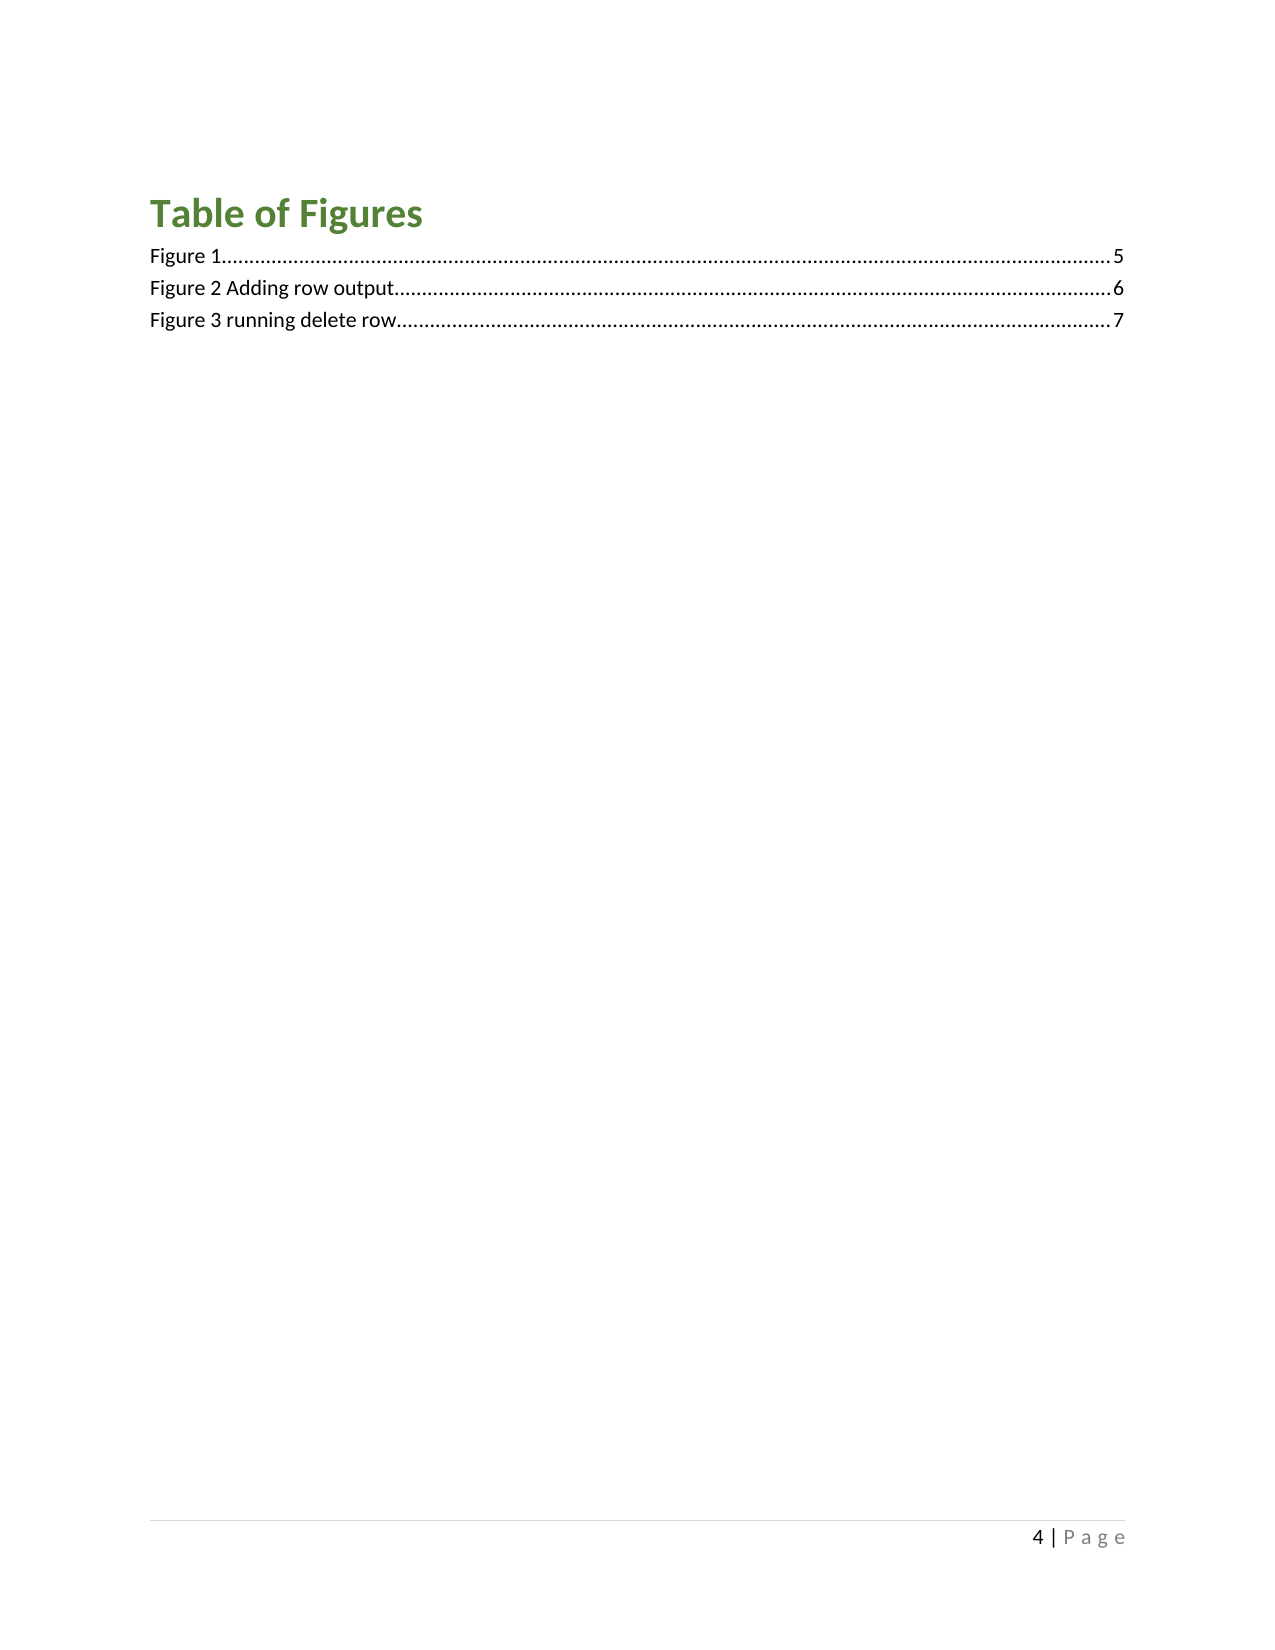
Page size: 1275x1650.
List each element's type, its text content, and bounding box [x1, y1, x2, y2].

text Figure 2 Adding row output 6 [150, 274, 1125, 301]
text Figure 1 5 [150, 242, 1125, 269]
subtitle Table of Figures [150, 187, 1125, 238]
text Figure 3 running delete row 7 [150, 306, 1125, 333]
